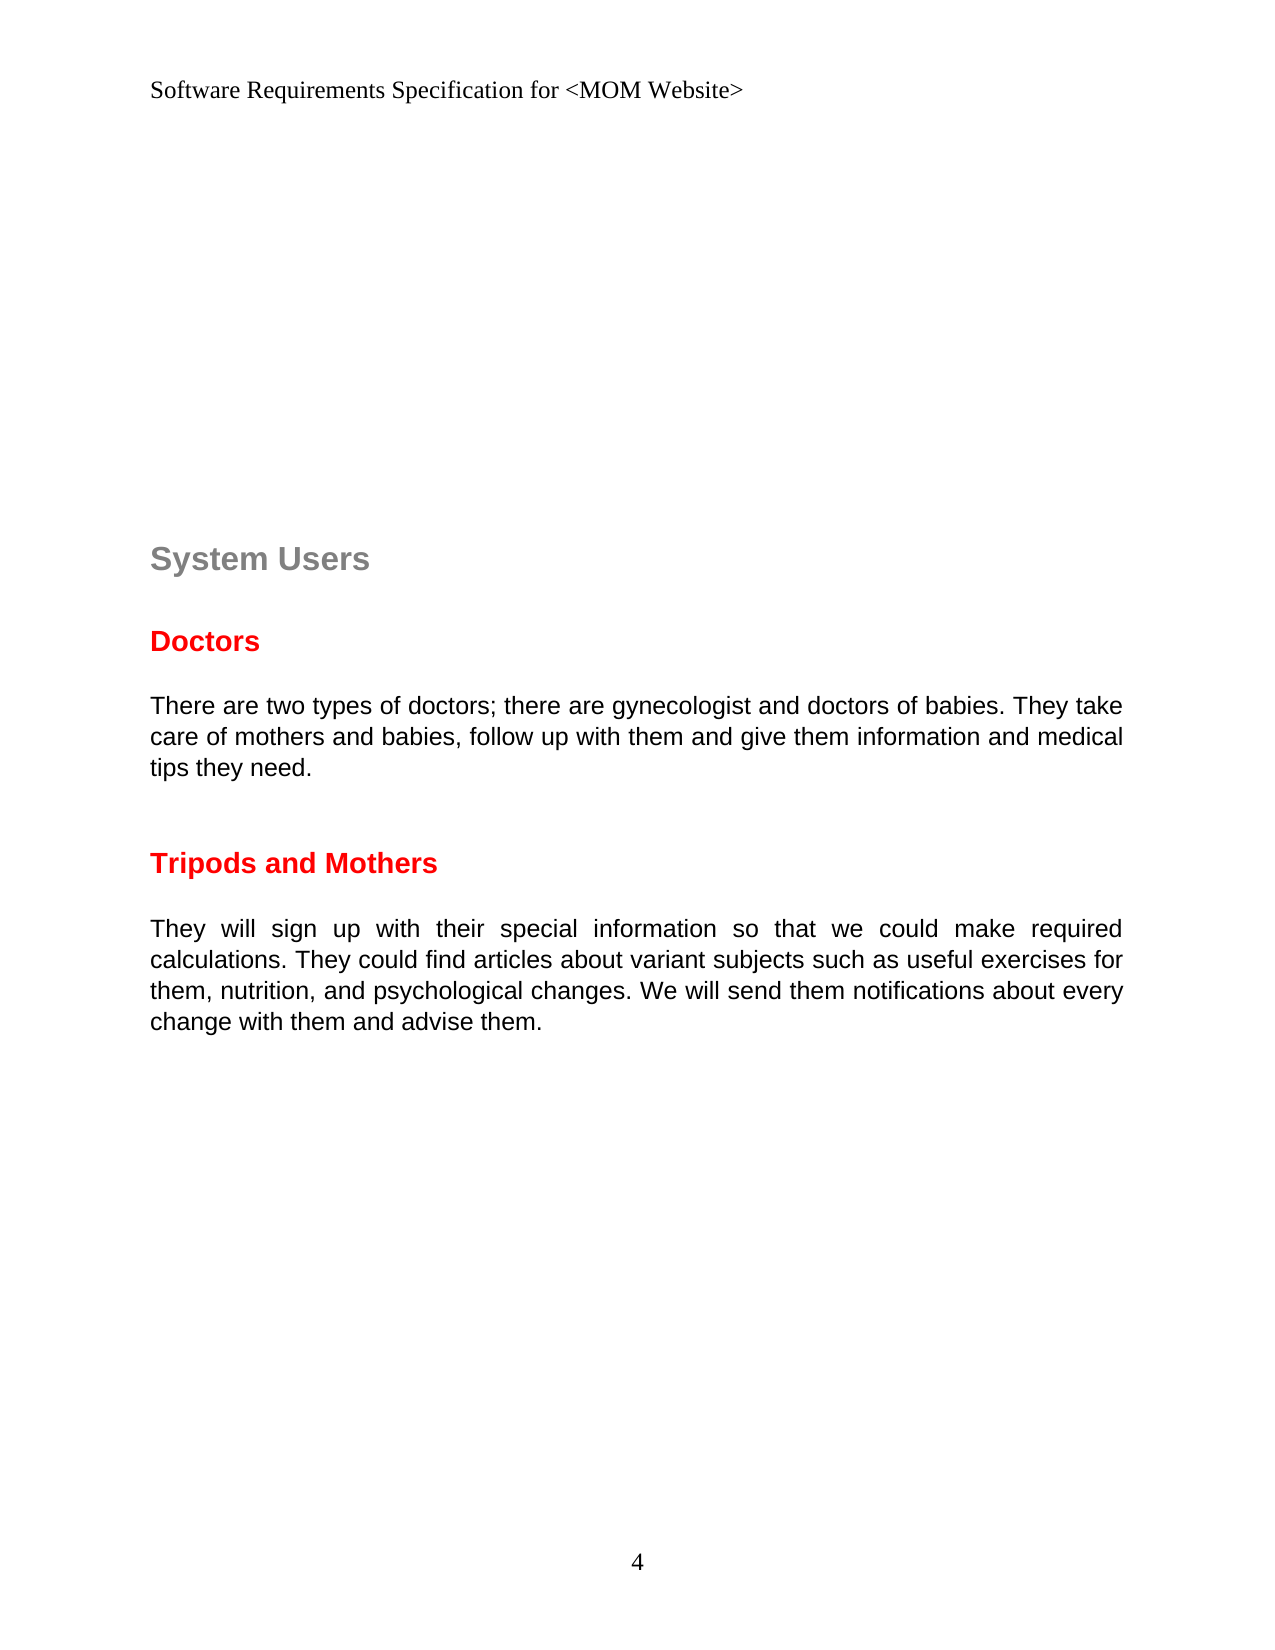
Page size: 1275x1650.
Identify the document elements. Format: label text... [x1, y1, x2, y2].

list There are two types of doctors; there are gynecologist and doctors of babies. They take care of mothers and babies, follow up with them and give them information and medical tips they need. [150, 691, 1125, 782]
text System Users [150, 539, 1125, 578]
list Tripods and Mothers [150, 847, 1125, 880]
list They will sign up with their special information so that we could make required calculations. They could find articles about variant subjects such as useful exercises for them, nutrition, and psychological changes. We will send them notifications about every change with them and advise them. [150, 914, 1125, 1036]
list Doctors [150, 624, 1125, 658]
